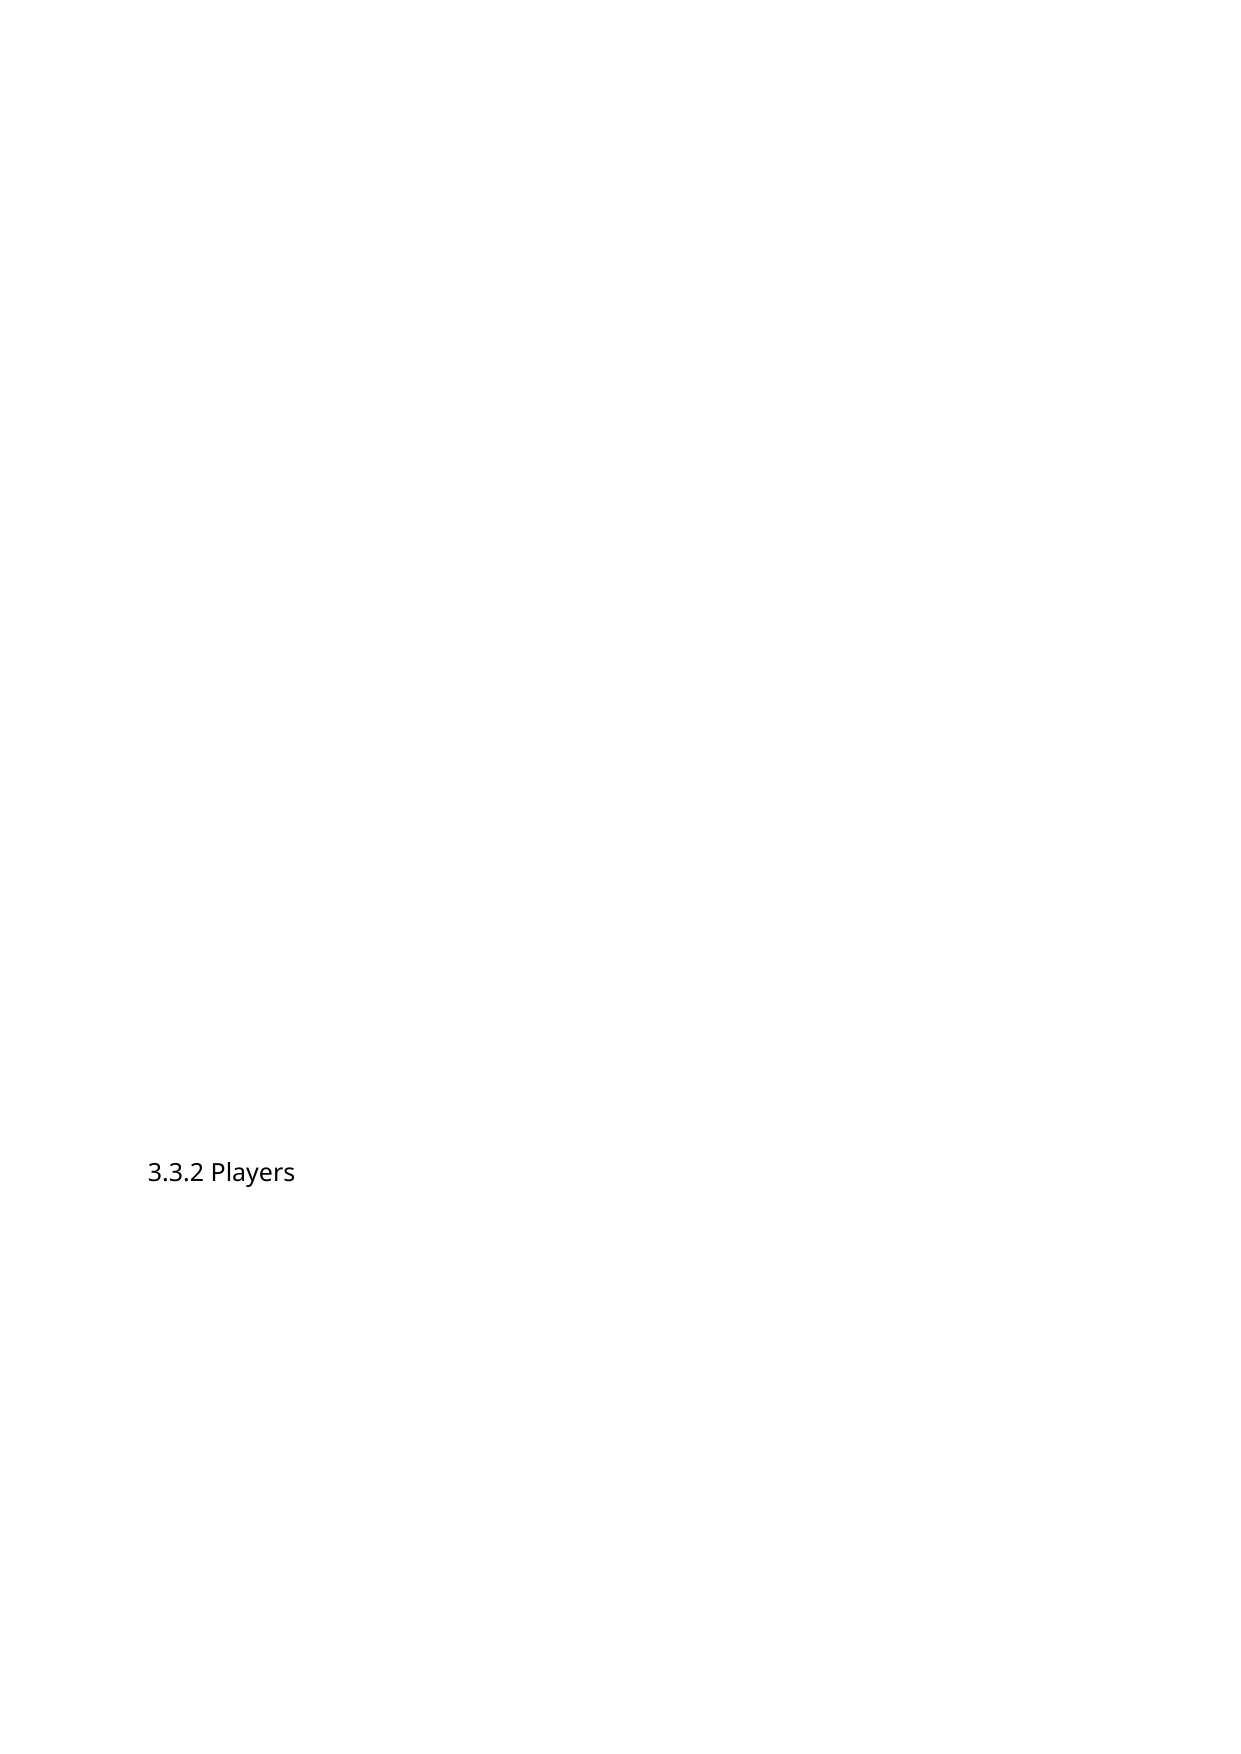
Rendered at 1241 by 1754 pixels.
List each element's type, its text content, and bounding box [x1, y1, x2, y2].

subtitle 3.3.2 Players [148, 1155, 725, 1189]
